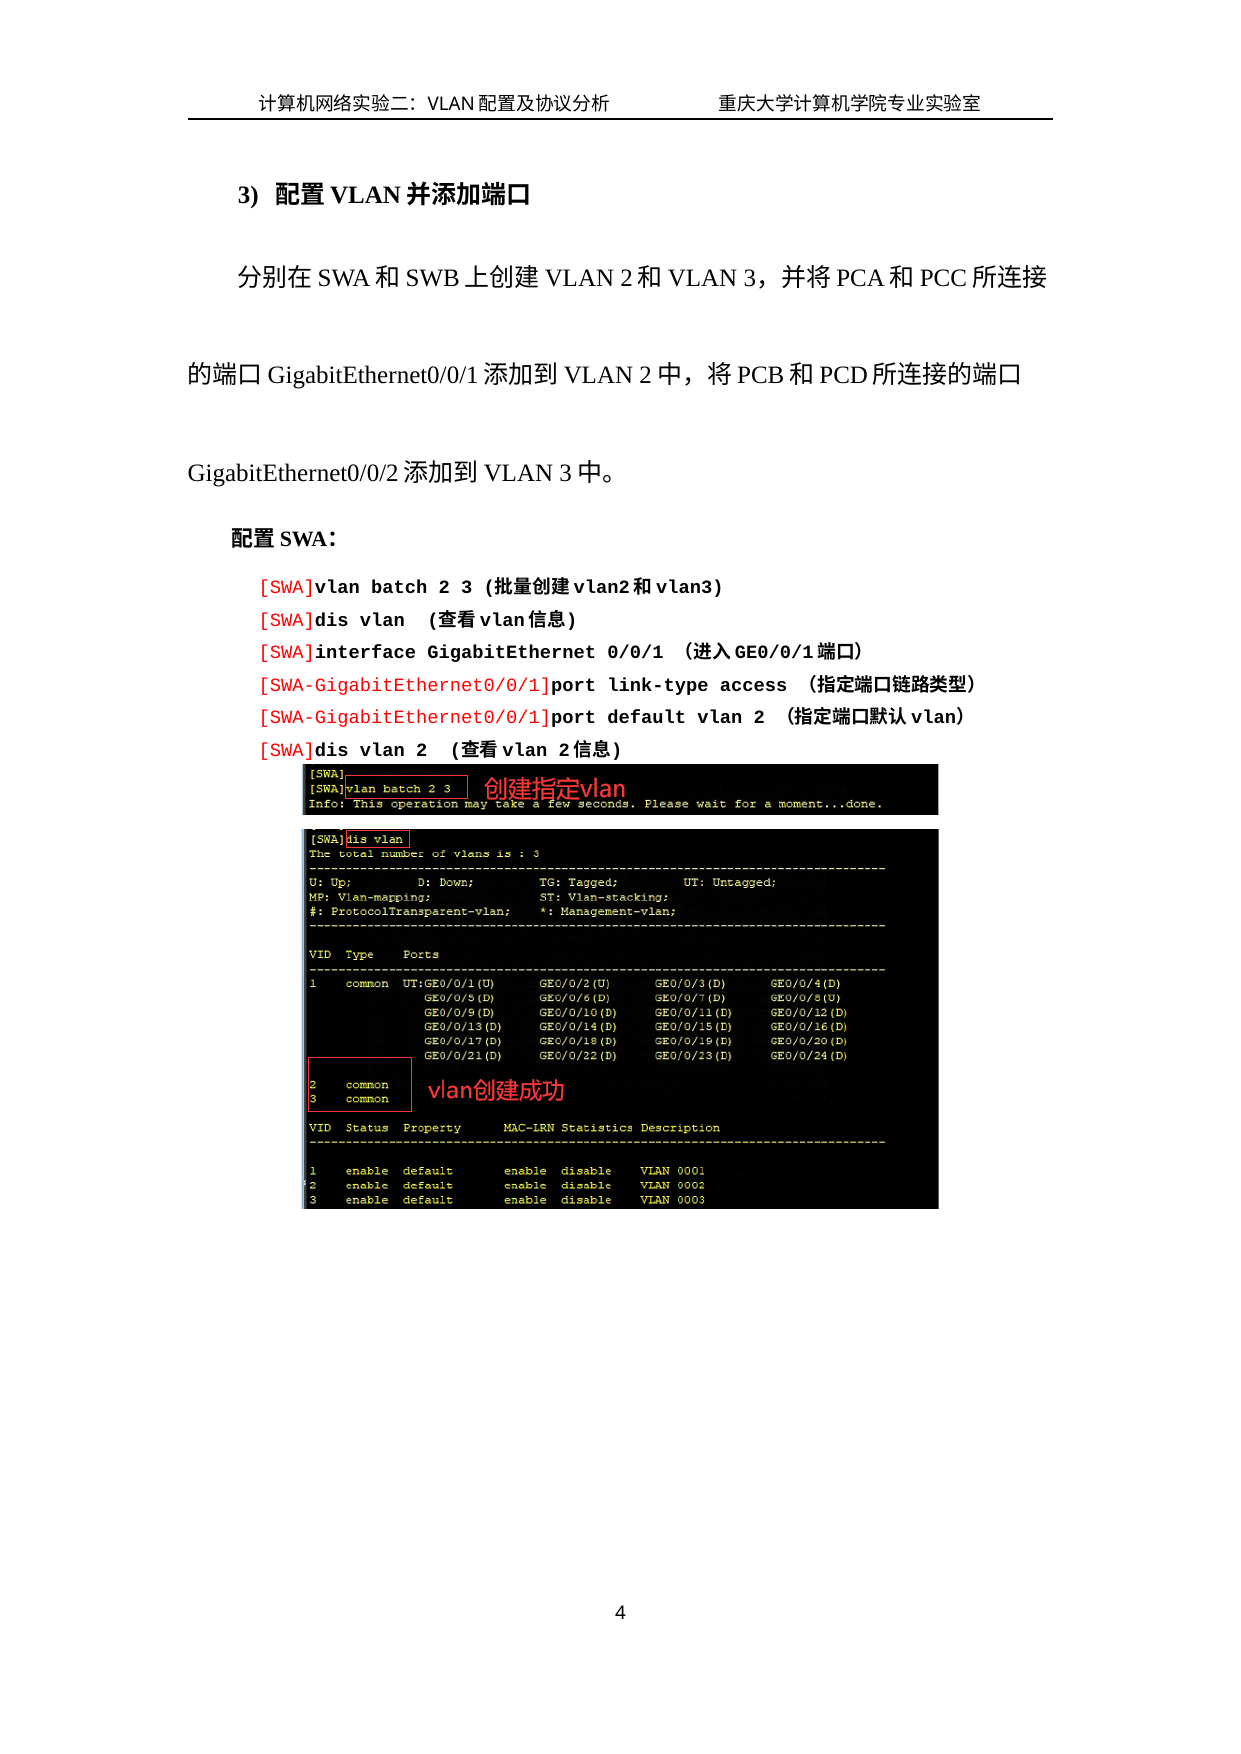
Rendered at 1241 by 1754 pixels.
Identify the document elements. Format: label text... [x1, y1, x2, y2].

text [SWA-GigabitEthernet0/0/1]port link-type access （指定端口链路类型） [258, 667, 1053, 699]
picture [301, 764, 939, 815]
subtitle 配置VLAN并添加端口 [187, 160, 1053, 225]
text [SWA]vlan batch 2 3 (批量创建vlan2和vlan3) [258, 569, 1053, 602]
text 分别在SWA和SWB上创建VLAN 2和VLAN 3，并将PCA和PCC所连接的端口GigabitEthernet0/0/1添加到VLAN 2中，将PCB和PCD所连接的端口GigabitEthernet0/0/2添加到VLAN 3中。 [187, 243, 1053, 503]
text [SWA]dis vlan (查看vlan信息) [258, 602, 1053, 634]
text 配置SWA： [187, 521, 1053, 553]
text [SWA]dis vlan 2 (查看vlan 2信息) [258, 732, 1053, 764]
text [SWA-GigabitEthernet0/0/1]port default vlan 2 （指定端口默认vlan） [258, 699, 1053, 732]
picture [301, 829, 939, 1209]
text [SWA]interface GigabitEthernet 0/0/1 （进入GE0/0/1端口） [258, 634, 1053, 667]
